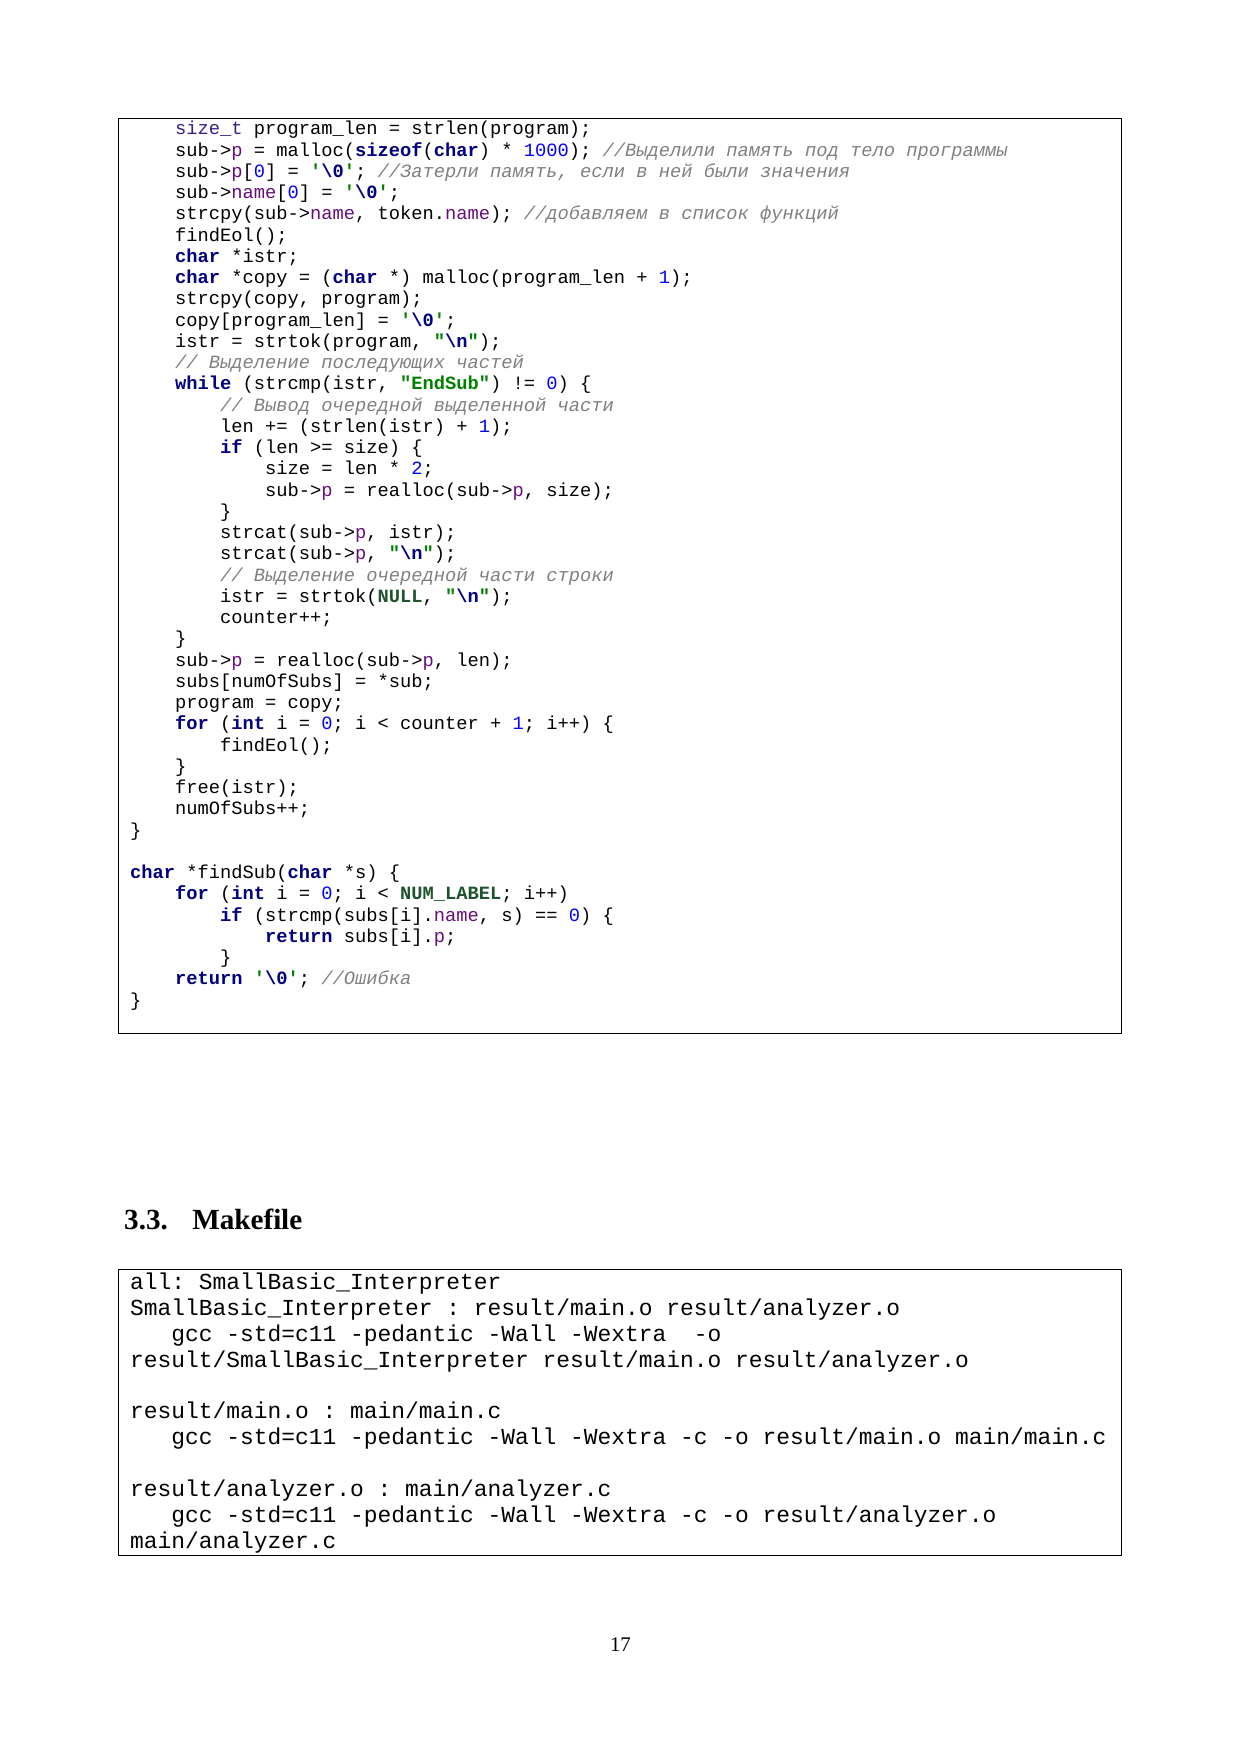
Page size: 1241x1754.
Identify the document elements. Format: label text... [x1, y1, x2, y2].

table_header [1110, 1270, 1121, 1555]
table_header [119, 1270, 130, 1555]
list Makefile [124, 1202, 1122, 1236]
